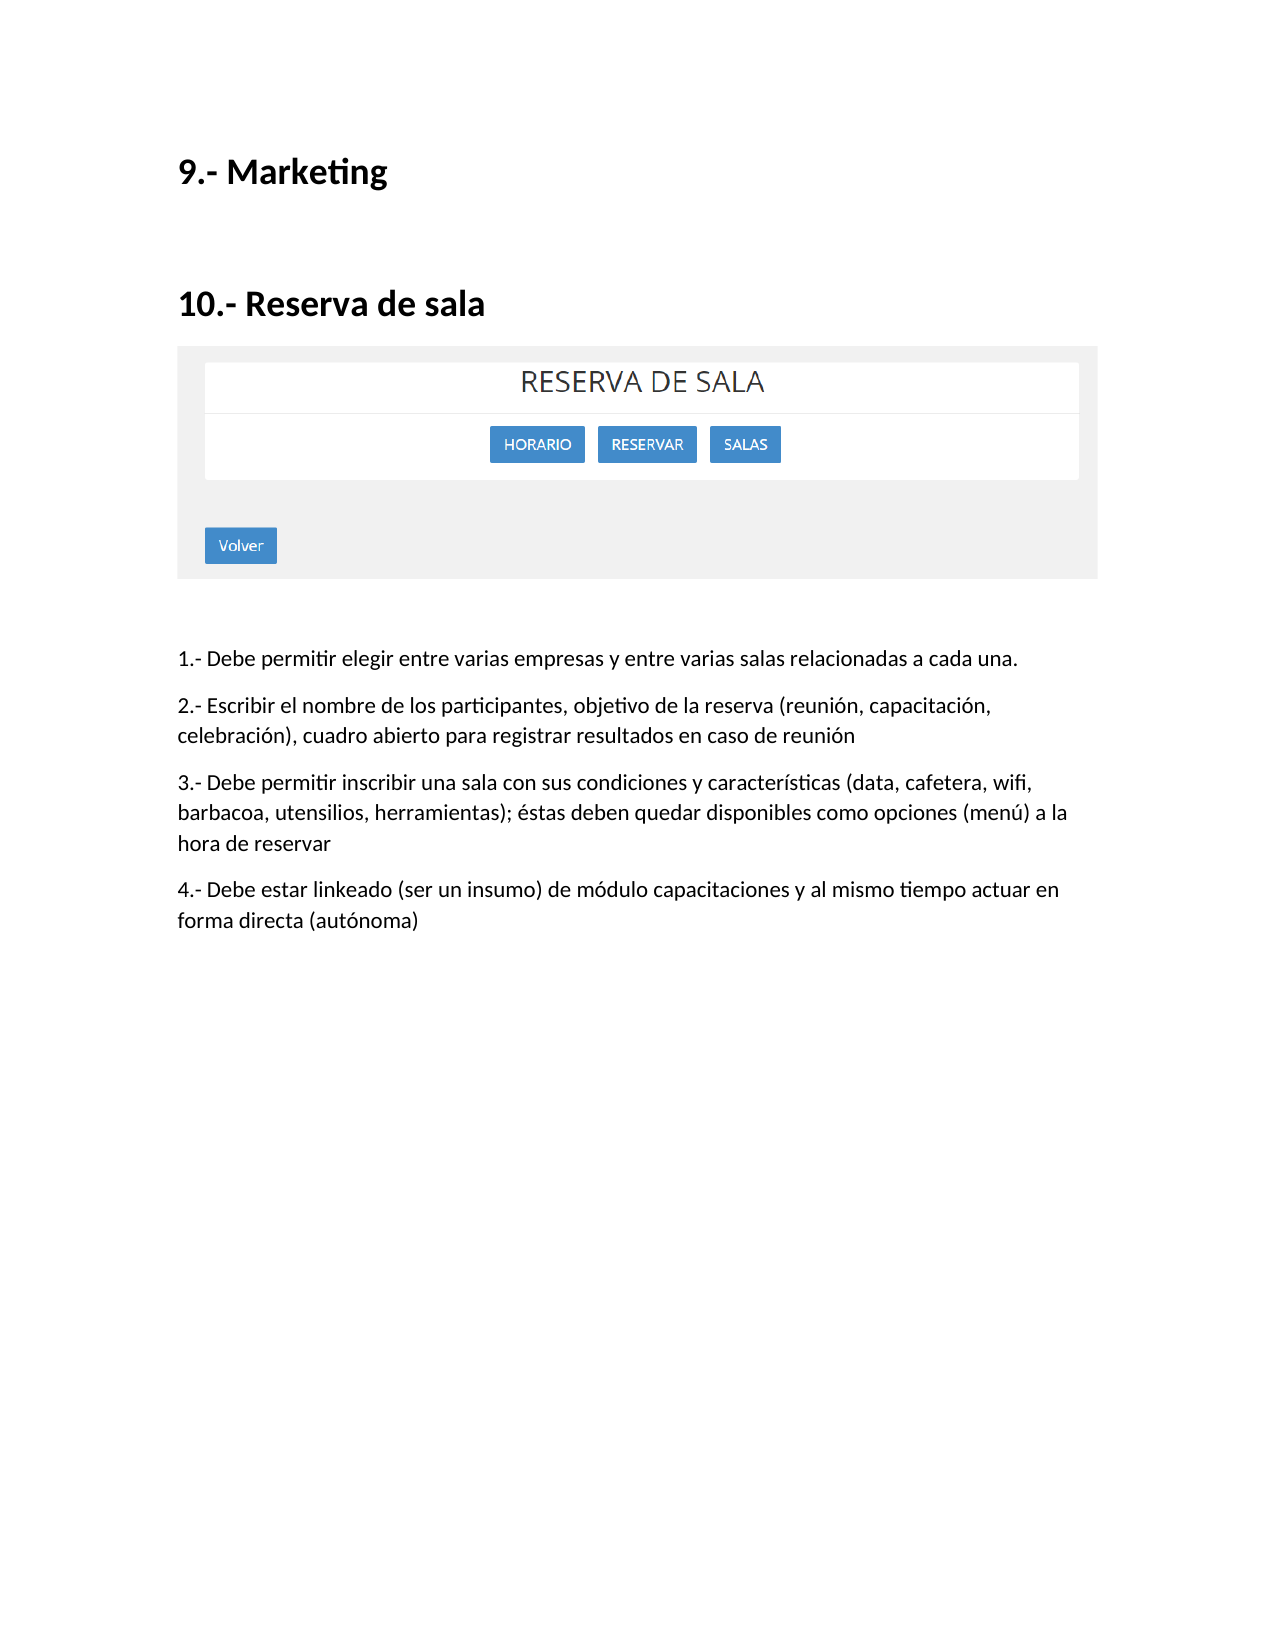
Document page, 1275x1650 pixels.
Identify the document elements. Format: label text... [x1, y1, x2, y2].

text 10.- Reserva de sala [177, 280, 1098, 326]
picture [177, 346, 1098, 579]
text 2.- Escribir el nombre de los participantes, objetivo de la reserva (reunión, capacitación, celebración), cuadro abierto para registrar resultados en caso de reunión [177, 691, 1098, 749]
text 9.- Marketing [177, 148, 1098, 193]
text 3.- Debe permitir inscribir una sala con sus condiciones y características (data, cafetera, wifi, barbacoa, utensilios, herramientas); éstas deben quedar disponibles como opciones (menú) a la hora de reservar [177, 768, 1098, 857]
text 4.- Debe estar linkeado (ser un insumo) de módulo capacitaciones y al mismo tiempo actuar en forma directa (autónoma) [177, 876, 1098, 934]
text 1.- Debe permitir elegir entre varias empresas y entre varias salas relacionadas a cada una. [177, 644, 1098, 672]
